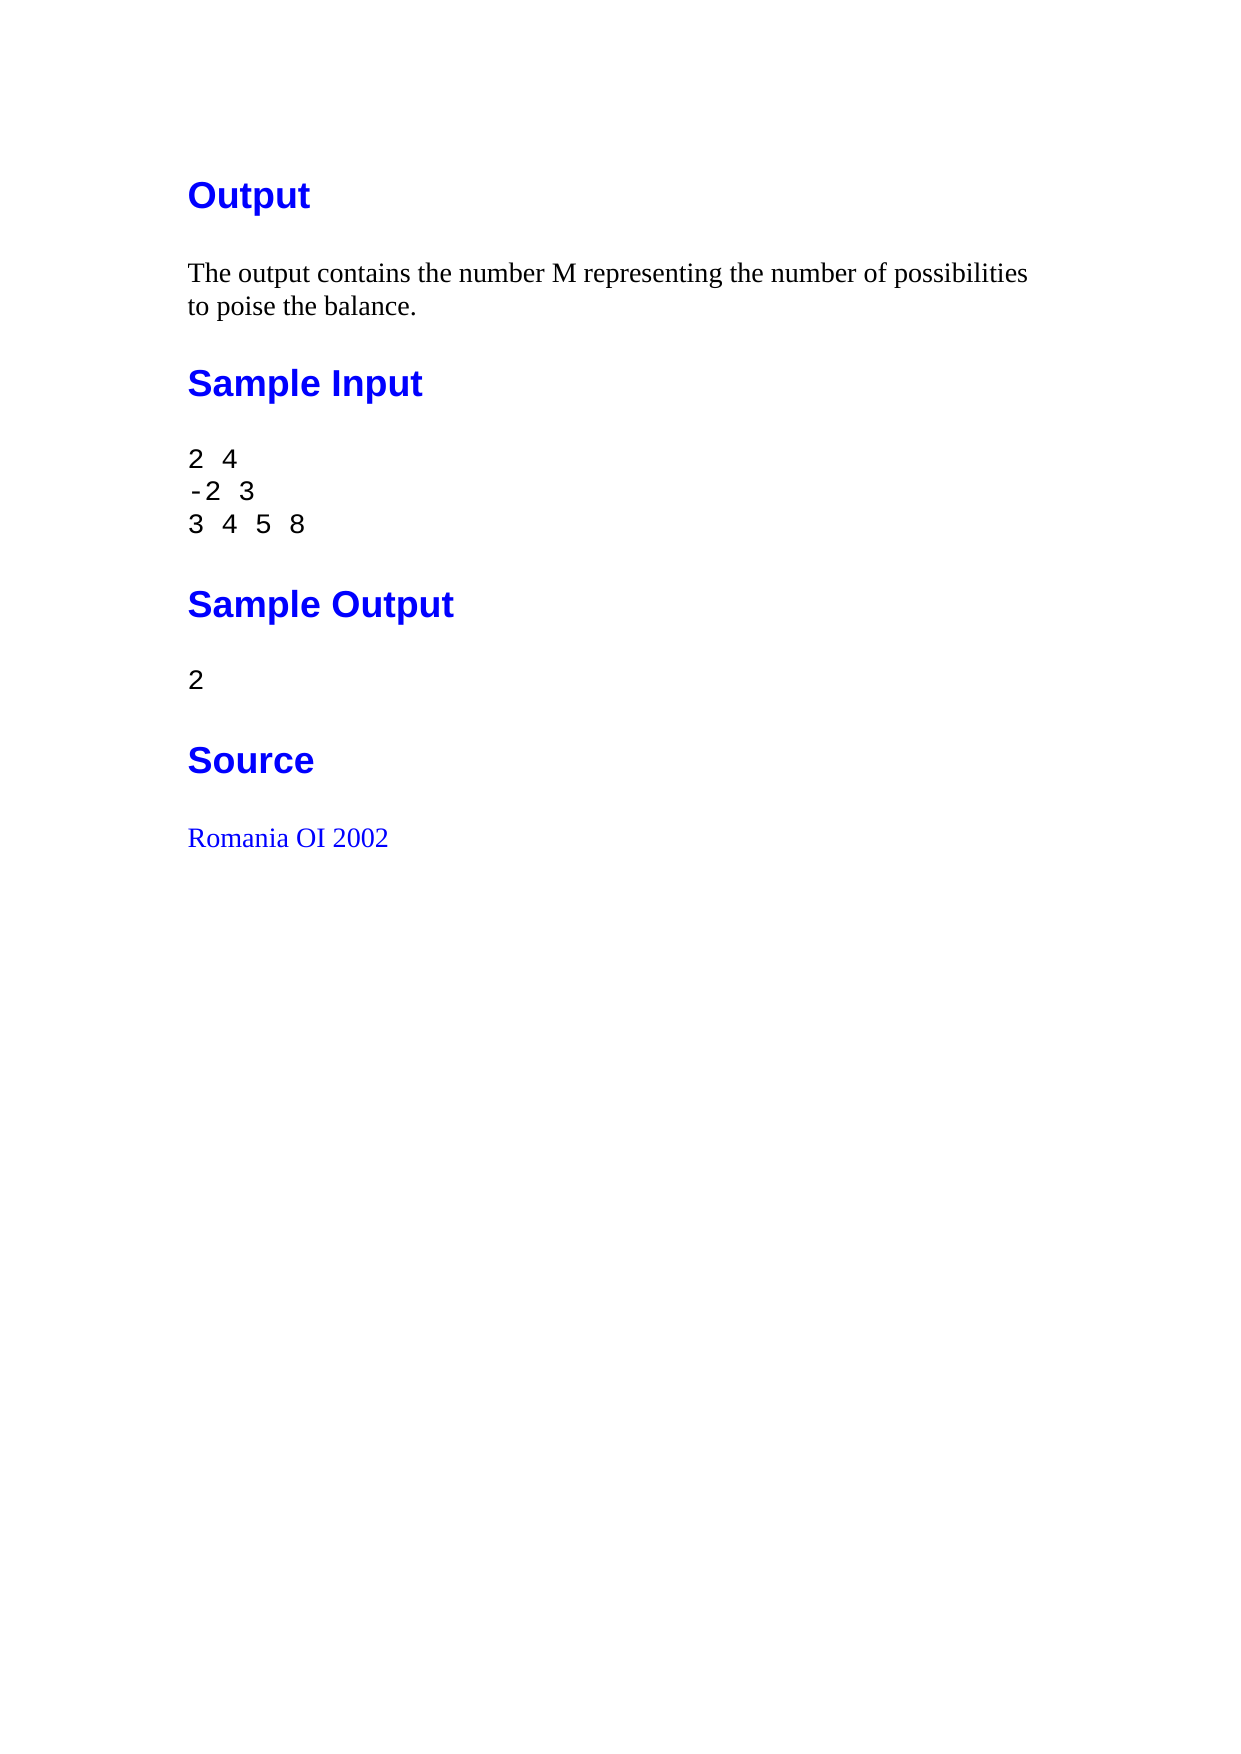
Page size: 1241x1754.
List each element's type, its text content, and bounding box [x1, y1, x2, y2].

text -2 3 [187, 477, 1053, 509]
text Source [187, 727, 1053, 792]
text Output [187, 162, 1053, 227]
text 2 4 [187, 444, 1053, 477]
text Romania OI 2002 [187, 821, 1053, 854]
text Sample Output [187, 571, 1053, 636]
text 2 [187, 665, 1053, 698]
text Sample Input [187, 350, 1053, 415]
text The output contains the number M representing the number of possibilities to poise the balance. [187, 256, 1053, 321]
text 3 4 5 8 [187, 509, 1053, 542]
